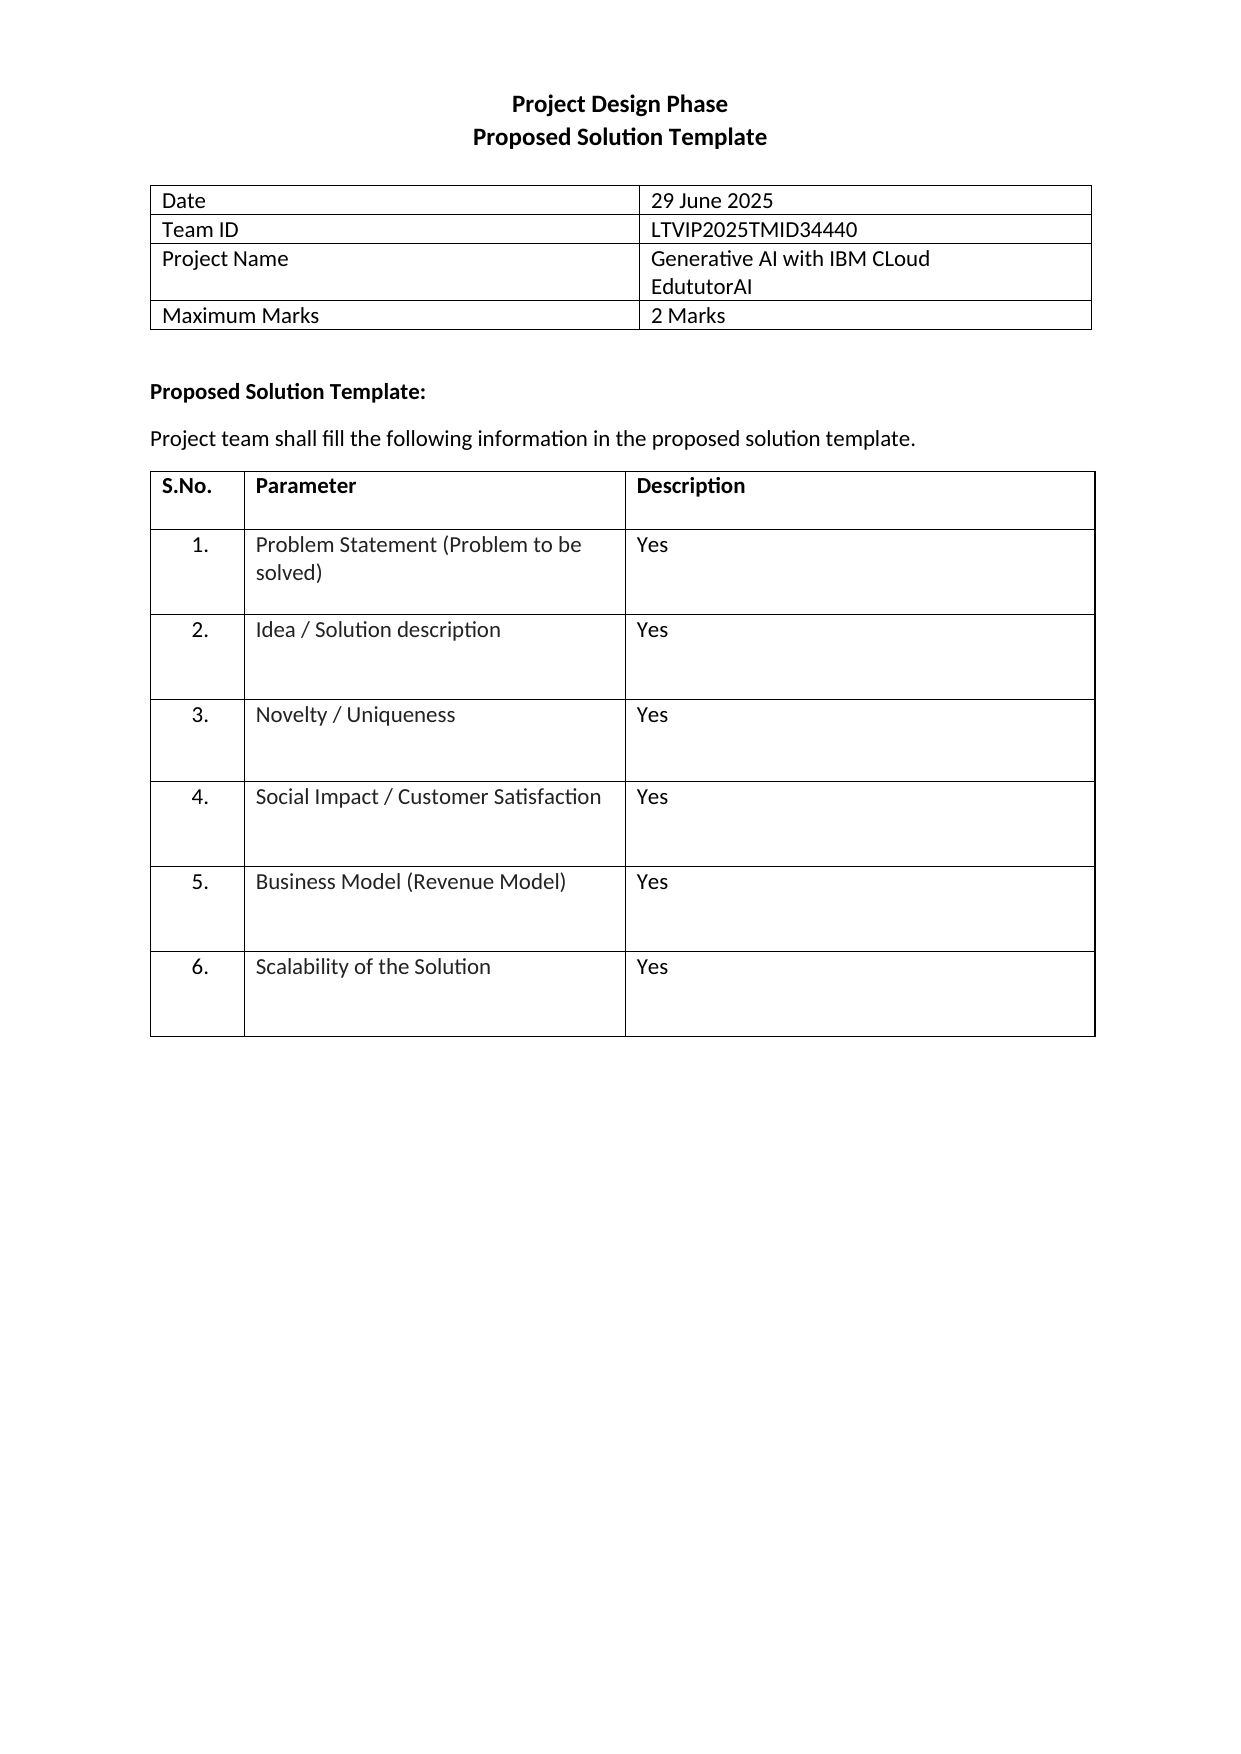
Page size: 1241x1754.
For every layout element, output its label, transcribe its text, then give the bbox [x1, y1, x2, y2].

table_header Parameter [245, 472, 625, 529]
table_cell Novelty / Uniqueness [245, 700, 625, 781]
table_cell Yes [626, 615, 1094, 699]
table_cell Yes [626, 530, 1094, 614]
table_cell LTVIP2025TMID34440 [640, 215, 1091, 243]
text Proposed Solution Template [150, 122, 1090, 152]
table_cell Project Name [151, 244, 639, 300]
table_cell [151, 700, 244, 781]
table_cell [151, 952, 244, 1036]
table_cell Yes [626, 867, 1094, 951]
table_cell [151, 867, 244, 951]
table_cell Yes [626, 952, 1094, 1036]
table_cell Maximum Marks [151, 301, 639, 329]
table_cell [151, 615, 244, 699]
table_header S.No. [151, 472, 244, 529]
table_cell Generative AI with IBM CLoud EdututorAI [640, 244, 1091, 300]
text Proposed Solution Template: [150, 377, 1090, 405]
table_cell Idea / Solution description [245, 615, 625, 699]
table_cell Business Model (Revenue Model) [245, 867, 625, 951]
table_cell Scalability of the Solution [245, 952, 625, 1036]
text Project Design Phase [150, 89, 1090, 119]
table_cell Problem Statement (Problem to be solved) [245, 530, 625, 614]
table_cell Yes [626, 700, 1094, 781]
table_cell [151, 530, 244, 614]
table_cell Yes [626, 782, 1094, 866]
table_cell Social Impact / Customer Satisfaction [245, 782, 625, 866]
table_cell Team ID [151, 215, 639, 243]
table_cell [151, 782, 244, 866]
table_header 29 June 2025 [640, 186, 1091, 214]
table_header Description [626, 472, 1094, 529]
table_cell 2 Marks [640, 301, 1091, 329]
table_header Date [151, 186, 639, 214]
text Project team shall fill the following information in the proposed solution template. [150, 424, 1090, 452]
